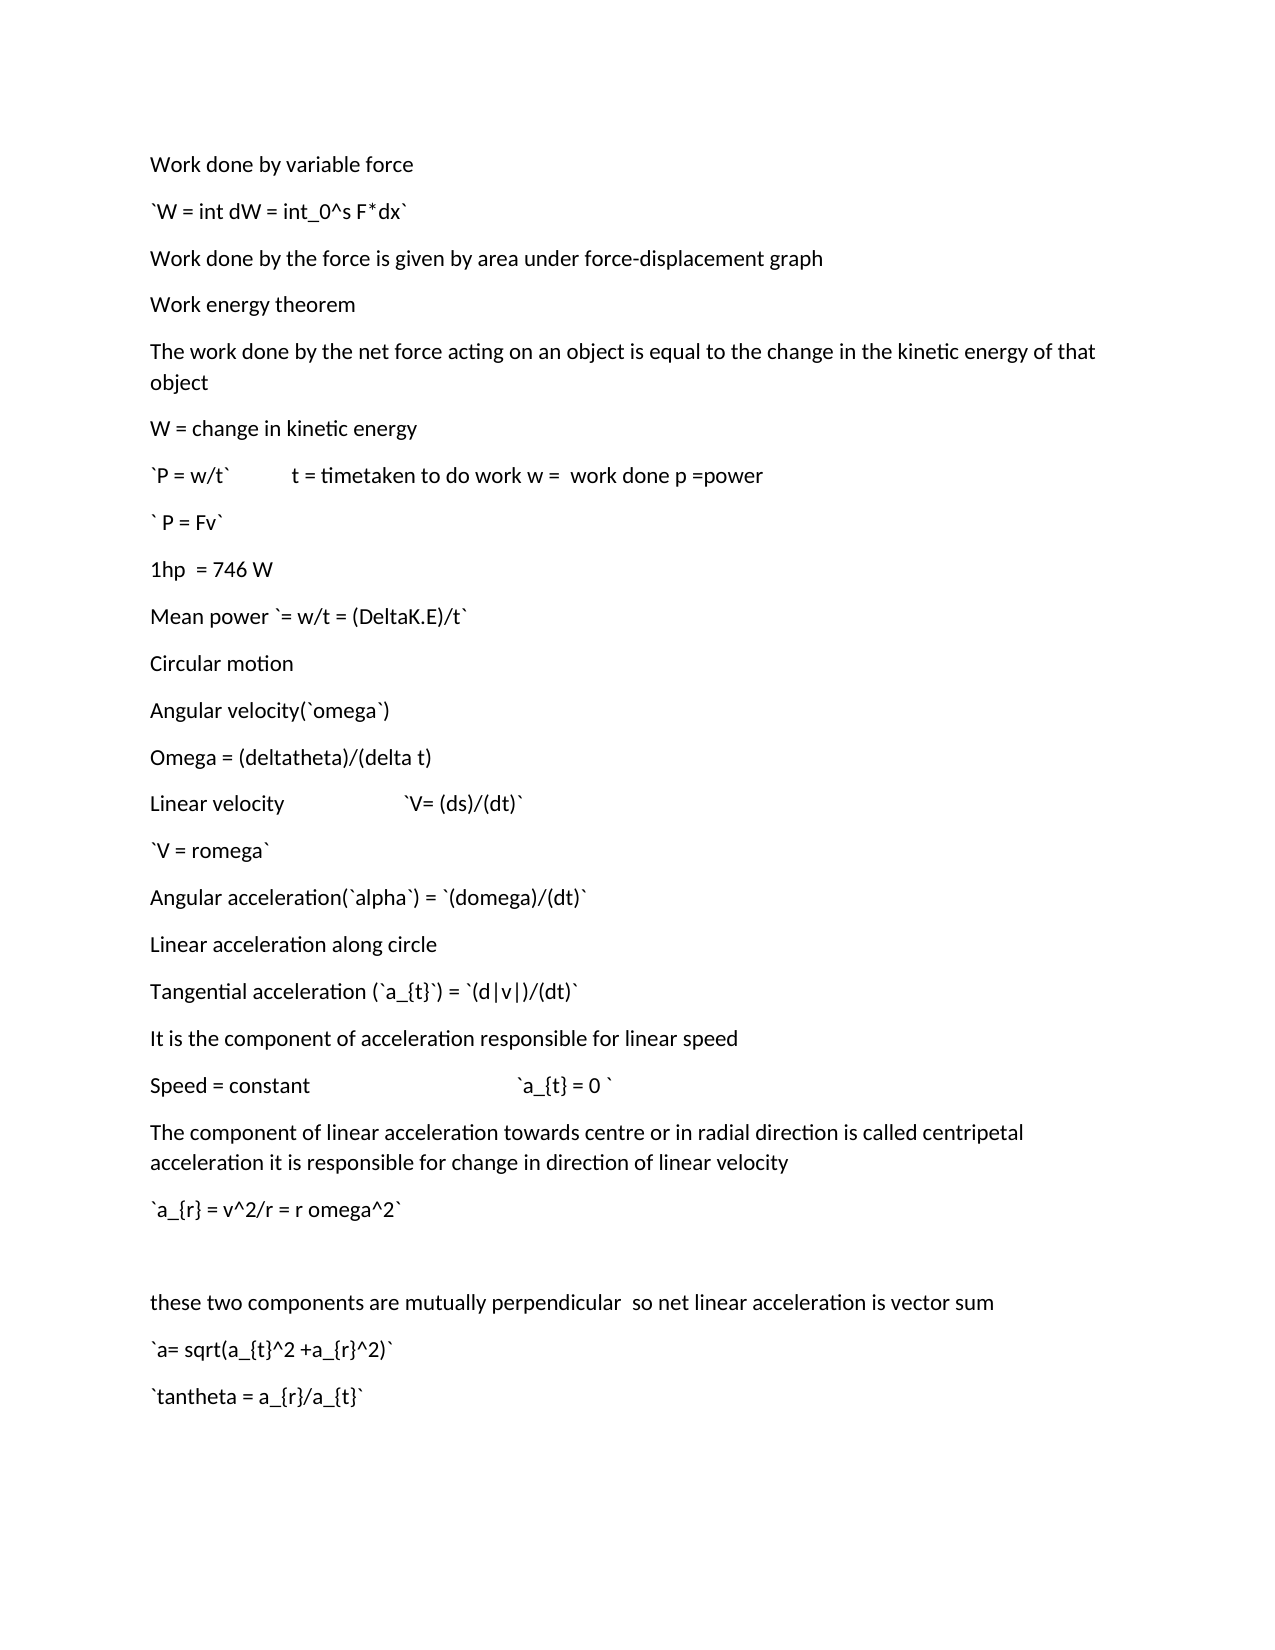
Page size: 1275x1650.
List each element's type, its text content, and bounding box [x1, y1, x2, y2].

text `a= sqrt(a_{t}^2 +a_{r}^2)` [150, 1335, 1125, 1363]
text It is the component of acceleration responsible for linear speed [150, 1024, 1125, 1052]
text `V = romega` [150, 836, 1125, 864]
text Tangential acceleration (`a_{t}`) = `(d|v|)/(dt)` [150, 977, 1125, 1005]
text Omega = (deltatheta)/(delta t) [150, 743, 1125, 771]
text Angular acceleration(`alpha`) = `(domega)/(dt)` [150, 883, 1125, 911]
text these two components are mutually perpendicular so net linear acceleration is vector sum [150, 1288, 1125, 1317]
text Linear acceleration along circle [150, 930, 1125, 958]
text `a_{r} = v^2/r = r omega^2` [150, 1195, 1125, 1223]
text ` P = Fv` [150, 508, 1125, 536]
text W = change in kinetic energy [150, 414, 1125, 443]
text Mean power `= w/t = (DeltaK.E)/t` [150, 602, 1125, 630]
text Work energy theorem [150, 291, 1125, 319]
text `W = int dW = int_0^s F*dx` [150, 197, 1125, 225]
text Speed = constant `a_{t} = 0 ` [150, 1071, 1125, 1099]
text The component of linear acceleration towards centre or in radial direction is called centripetal acceleration it is responsible for change in direction of linear velocity [150, 1118, 1125, 1176]
text `P = w/t` t = timetaken to do work w = work done p =power [150, 461, 1125, 489]
text The work done by the net force acting on an object is equal to the change in the kinetic energy of that object [150, 337, 1125, 396]
text Linear velocity `V= (ds)/(dt)` [150, 789, 1125, 818]
text `tantheta = a_{r}/a_{t}` [150, 1382, 1125, 1410]
text 1hp = 746 W [150, 555, 1125, 583]
text Work done by variable force [150, 150, 1125, 178]
text Circular motion [150, 649, 1125, 677]
text Work done by the force is given by area under force-displacement graph [150, 244, 1125, 272]
text Angular velocity(`omega`) [150, 696, 1125, 724]
